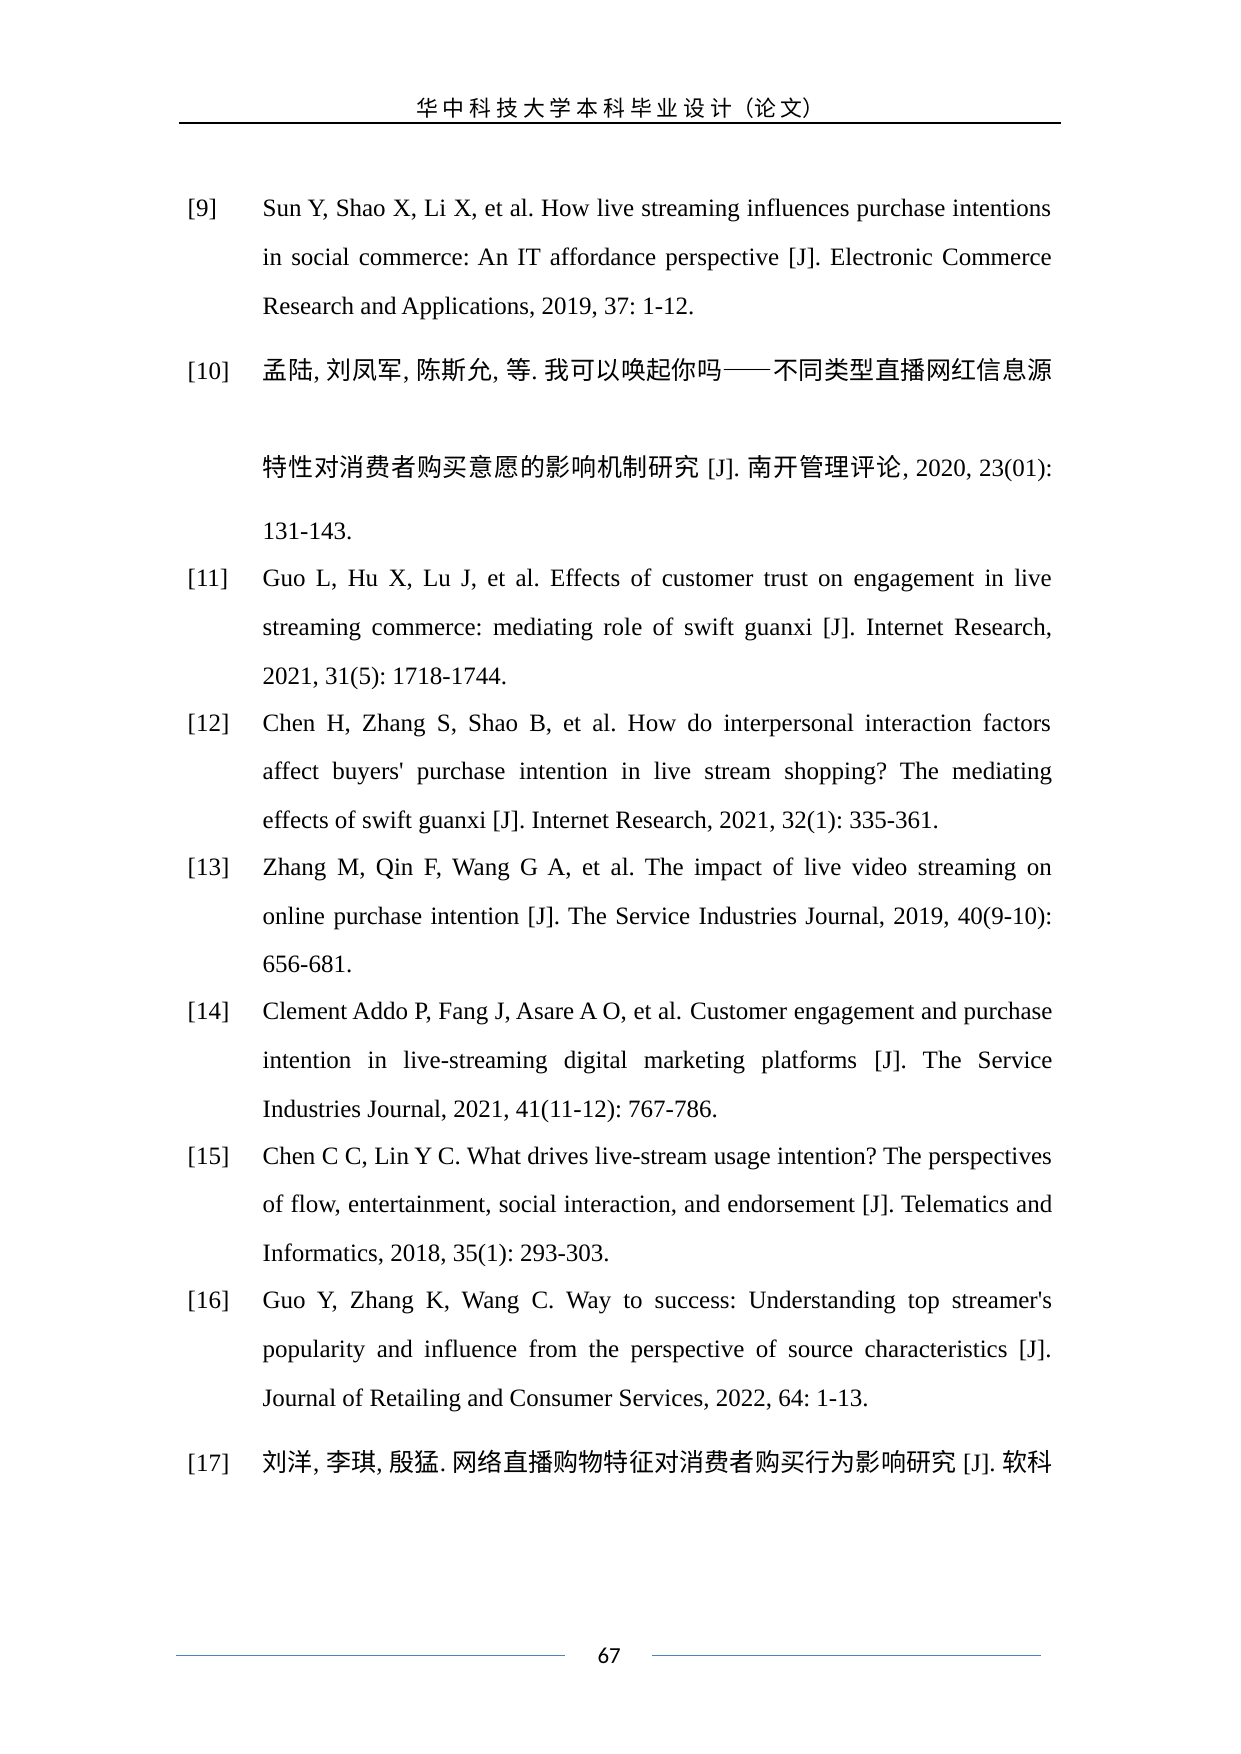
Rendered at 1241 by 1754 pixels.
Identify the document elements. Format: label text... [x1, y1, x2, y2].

text [12] Chen H, Zhang S, Shao B, et al. How do interpersonal interaction factors affect buyers' purchase intention in live stream shopping? The mediating effects of swift guanxi [J]. Internet Research, 2021, 32(1): 335-361. [187, 706, 1053, 836]
text [13] Zhang M, Qin F, Wang G A, et al. The impact of live video streaming on online purchase intention [J]. The Service Industries Journal, 2019, 40(9-10): 656-681. [187, 850, 1053, 980]
text [10] 孟陆, 刘凤军, 陈斯允, 等. 我可以唤起你吗——不同类型直播网红信息源特性对消费者购买意愿的影响机制研究 [J]. 南开管理评论, 2020, 23(01): 131-143. [187, 336, 1053, 547]
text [187, 1428, 1053, 1493]
text [16] Guo Y, Zhang K, Wang C. Way to success: Understanding top streamer's popularity and influence from the perspective of source characteristics [J]. Journal of Retailing and Consumer Services, 2022, 64: 1-13. [187, 1283, 1053, 1413]
text [15] Chen C C, Lin Y C. What drives live-stream usage intention? The perspectives of flow, entertainment, social interaction, and endorsement [J]. Telematics and Informatics, 2018, 35(1): 293-303. [187, 1139, 1053, 1269]
text [9] Sun Y, Shao X, Li X, et al. How live streaming influences purchase intentions in social commerce: An IT affordance perspective [J]. Electronic Commerce Research and Applications, 2019, 37: 1-12. [187, 191, 1053, 321]
text [11] Guo L, Hu X, Lu J, et al. Effects of customer trust on engagement in live streaming commerce: mediating role of swift guanxi [J]. Internet Research, 2021, 31(5): 1718-1744. [187, 561, 1053, 691]
text [14] Clement Addo P, Fang J, Asare A O, et al. Customer engagement and purchase intention in live-streaming digital marketing platforms [J]. The Service Industries Journal, 2021, 41(11-12): 767-786. [187, 994, 1053, 1124]
